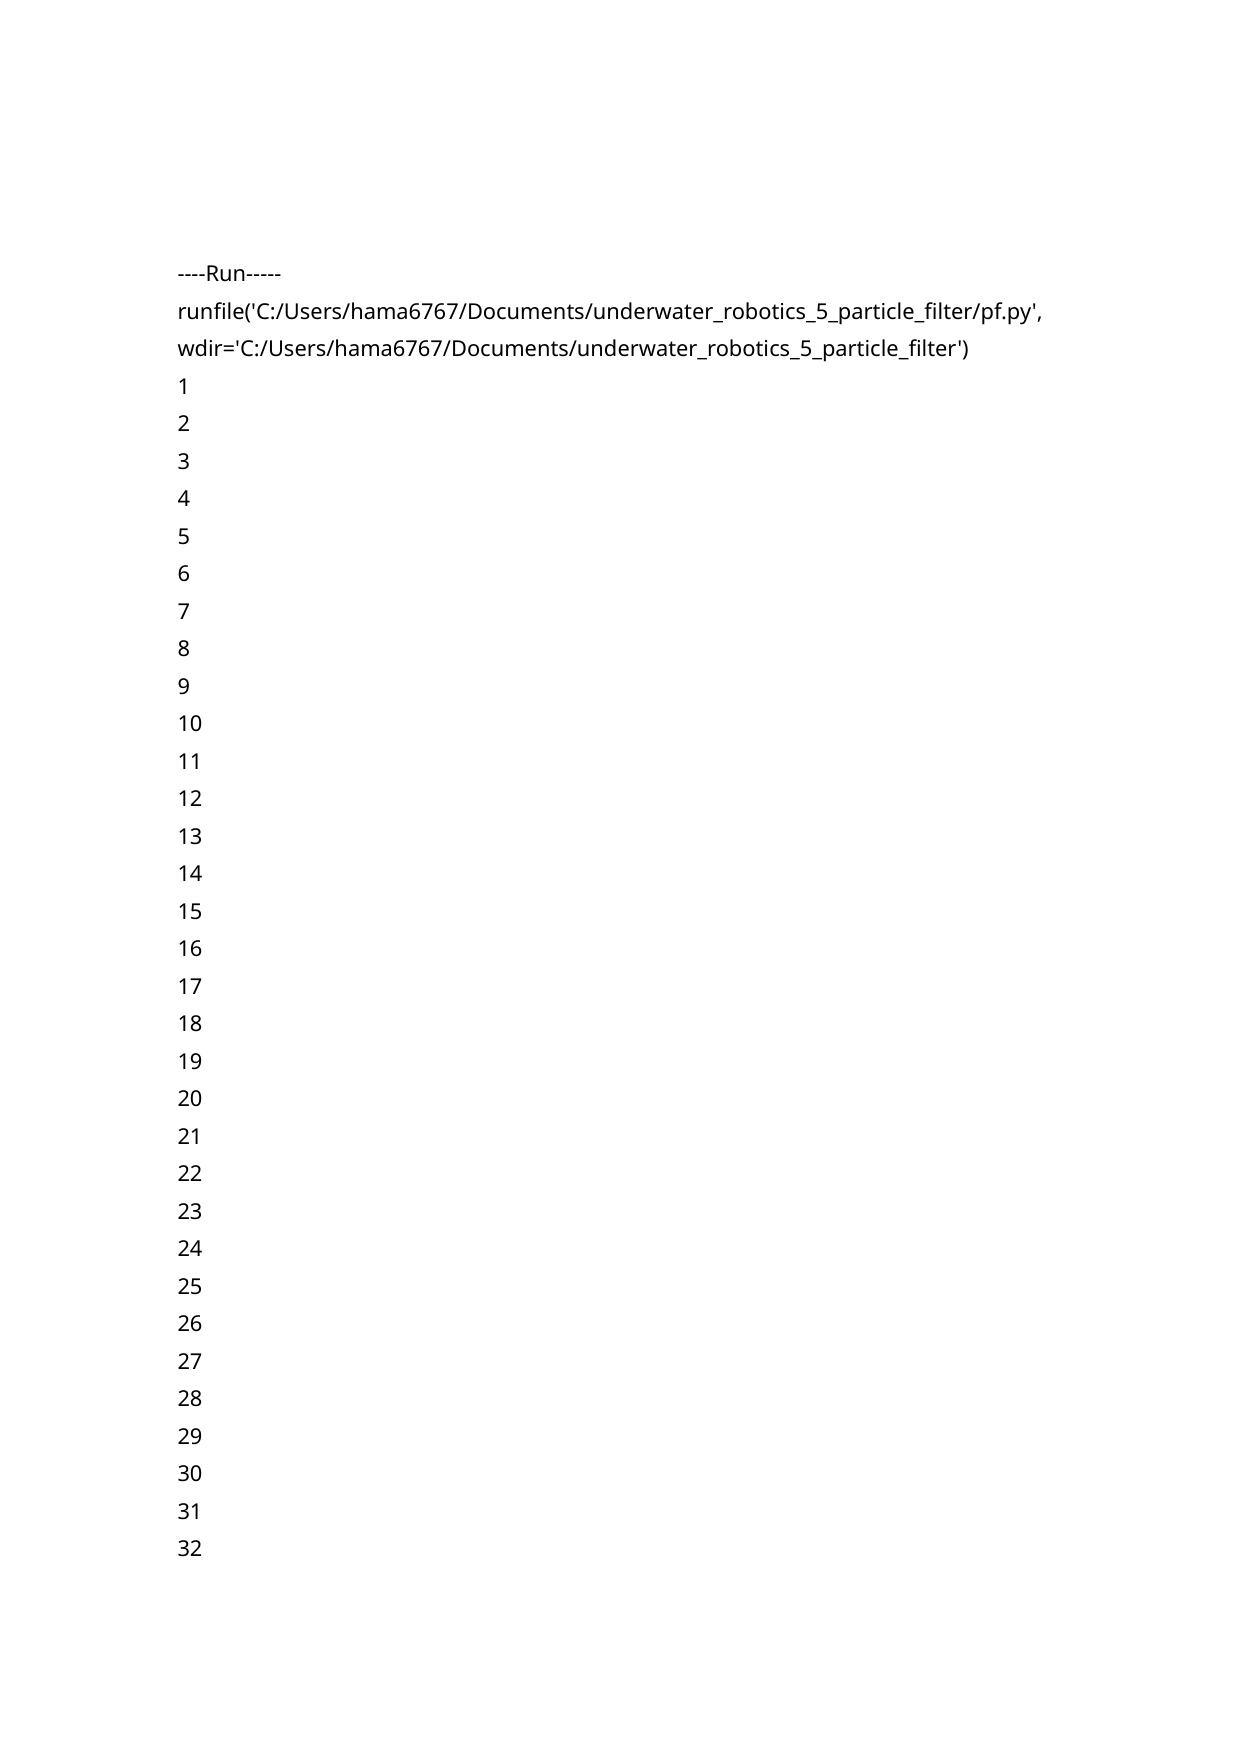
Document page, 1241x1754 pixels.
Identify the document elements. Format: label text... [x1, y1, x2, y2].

text 6 [177, 554, 1063, 592]
text 11 [177, 742, 1063, 779]
text 23 [177, 1192, 1063, 1229]
text ----Run----- [177, 254, 1063, 292]
text 22 [177, 1154, 1063, 1192]
text 21 [177, 1117, 1063, 1154]
text 16 [177, 929, 1063, 967]
text runfile('C:/Users/hama6767/Documents/underwater_robotics_5_particle_filter/pf.py', wdir='C:/Users/hama6767/Documents/underwater_robotics_5_particle_filter') [177, 292, 1063, 367]
text 29 [177, 1417, 1063, 1454]
text 4 [177, 479, 1063, 517]
text 7 [177, 592, 1063, 629]
text 19 [177, 1042, 1063, 1079]
text 24 [177, 1229, 1063, 1267]
text 31 [177, 1492, 1063, 1529]
text 5 [177, 517, 1063, 554]
text 17 [177, 967, 1063, 1004]
text 20 [177, 1079, 1063, 1117]
text 27 [177, 1342, 1063, 1379]
text 32 [177, 1529, 1063, 1567]
text 8 [177, 629, 1063, 667]
text 10 [177, 704, 1063, 742]
text 28 [177, 1379, 1063, 1417]
text 26 [177, 1304, 1063, 1342]
text 13 [177, 817, 1063, 854]
text 18 [177, 1004, 1063, 1042]
text 3 [177, 442, 1063, 479]
text 14 [177, 854, 1063, 892]
text 25 [177, 1267, 1063, 1304]
text 1 [177, 367, 1063, 404]
text 9 [177, 667, 1063, 704]
text 2 [177, 404, 1063, 442]
text 15 [177, 892, 1063, 929]
text 12 [177, 779, 1063, 817]
text 30 [177, 1454, 1063, 1492]
